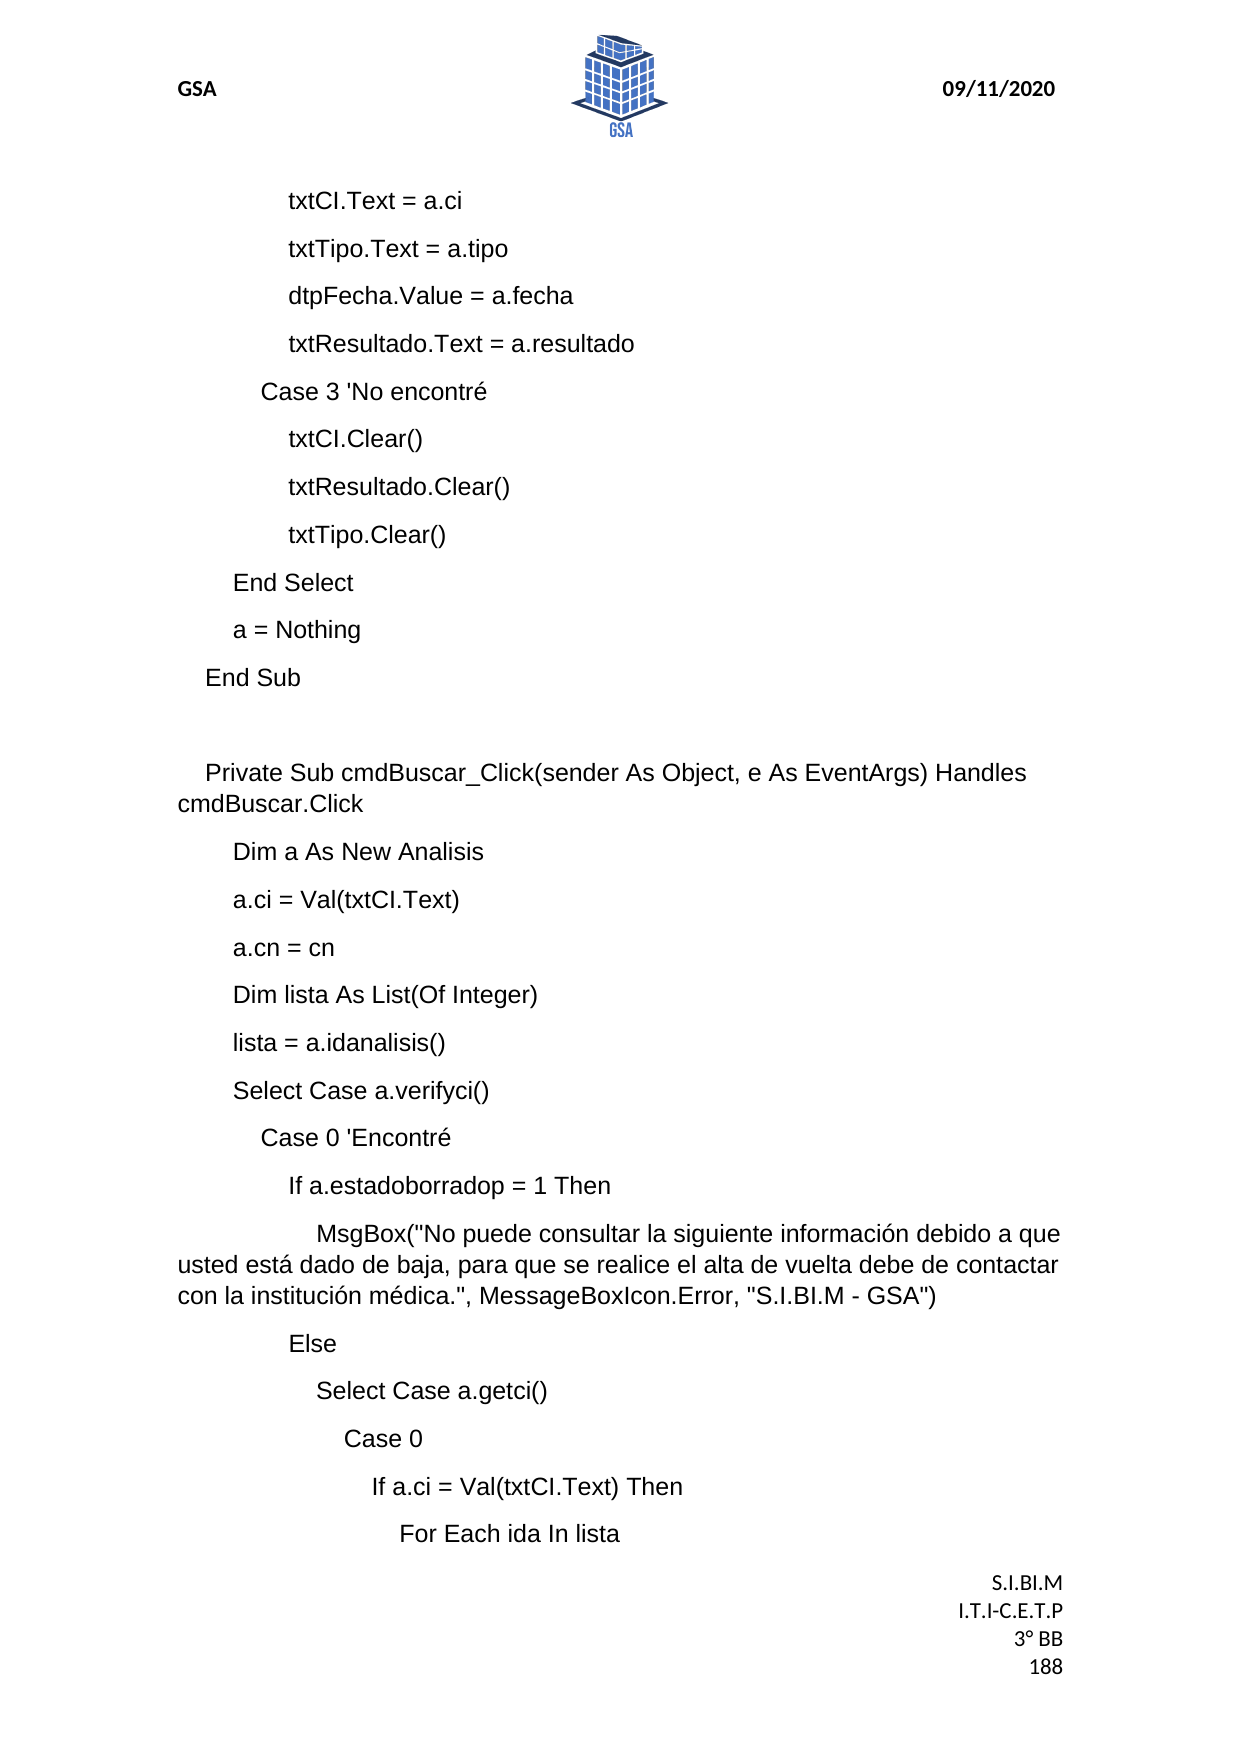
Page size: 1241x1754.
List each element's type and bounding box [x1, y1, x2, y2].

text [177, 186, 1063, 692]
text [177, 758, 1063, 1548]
picture [568, 34, 672, 138]
